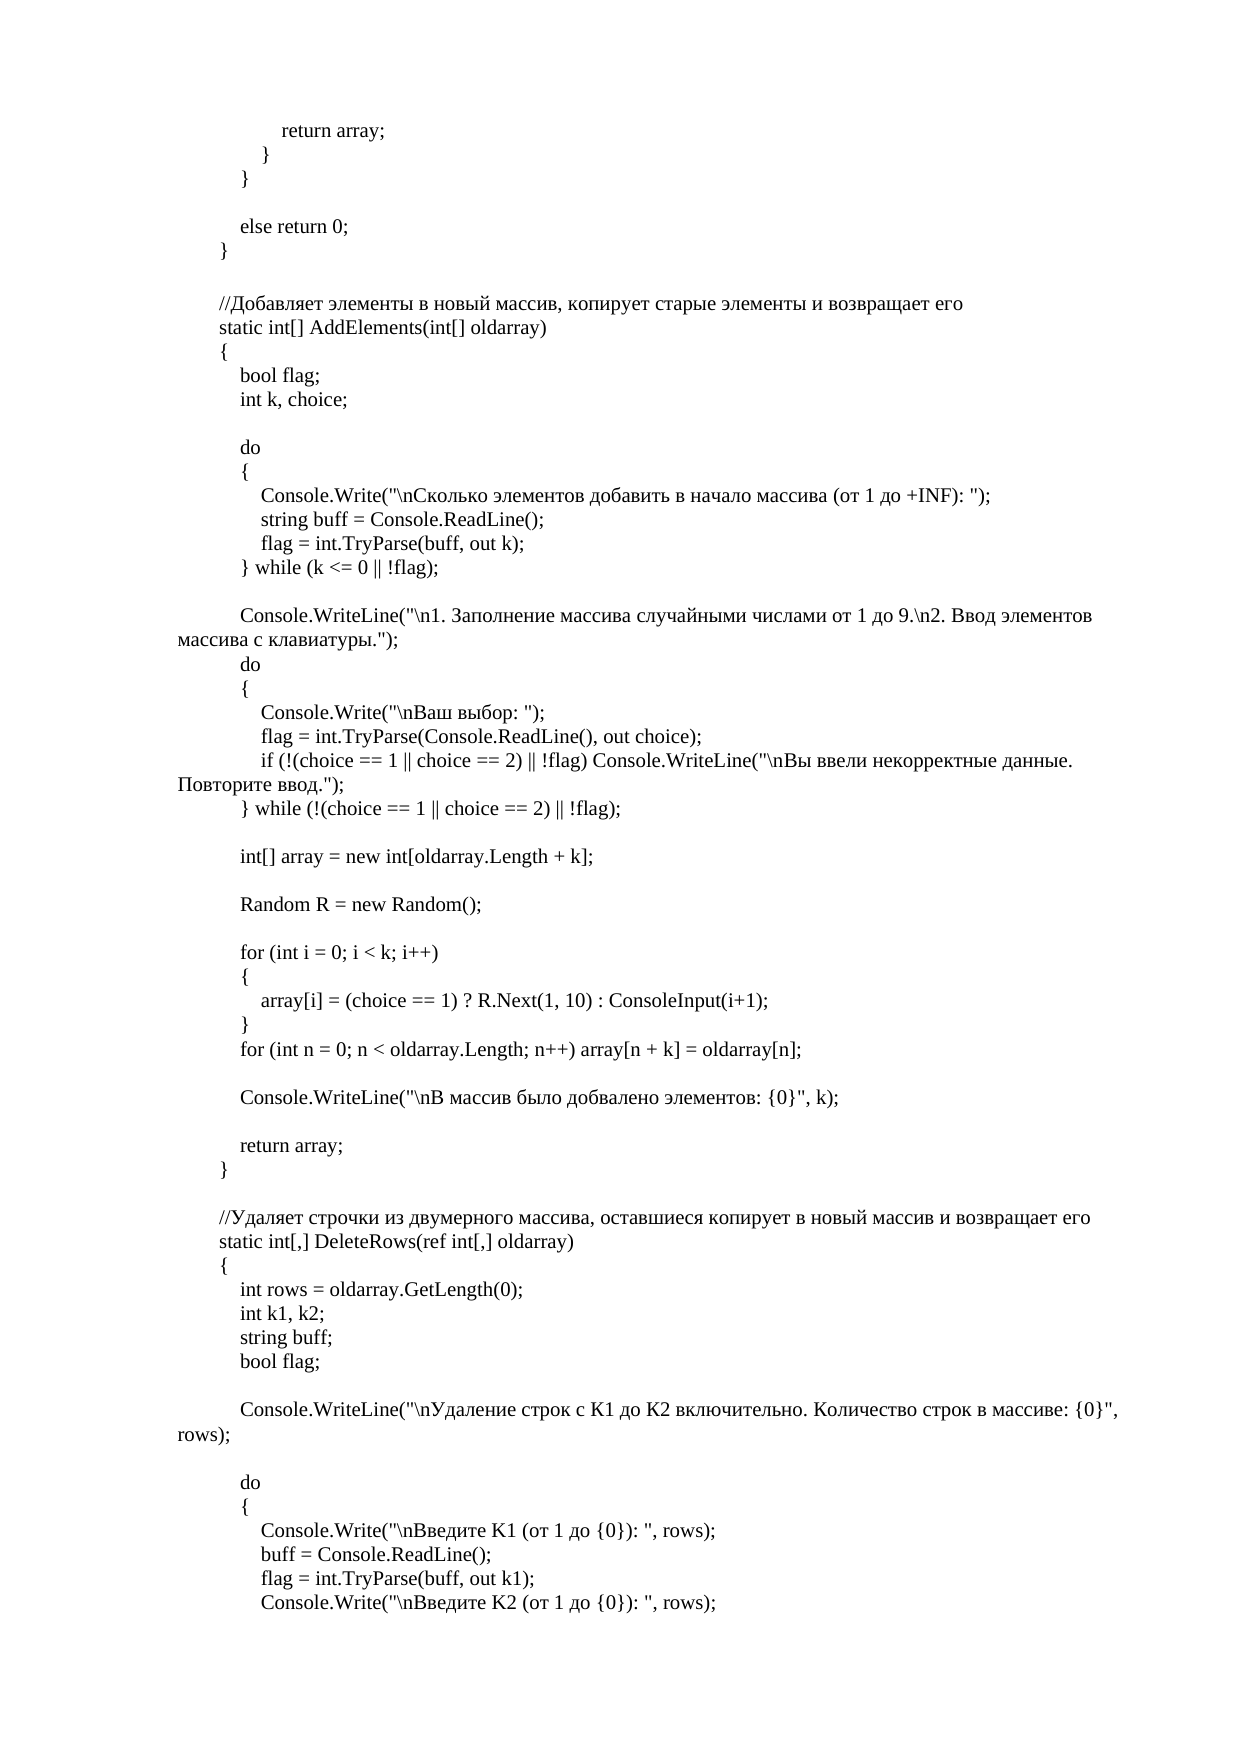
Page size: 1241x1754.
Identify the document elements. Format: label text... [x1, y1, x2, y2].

text Console.WriteLine("\n1. Заполнение массива случайными числами от 1 до 9.\n2. Ввод элементов массива с клавиатуры."); [177, 603, 1152, 651]
text else return 0; [177, 214, 1152, 238]
text int k, choice; [177, 387, 1152, 411]
text flag = int.TryParse(buff, out k1); [177, 1566, 1152, 1590]
text do [177, 1469, 1152, 1494]
text do [177, 435, 1152, 459]
text string buff; [177, 1325, 1152, 1349]
text { [177, 459, 1152, 483]
text for (int n = 0; n < oldarray.Length; n++) array[n + k] = oldarray[n]; [177, 1036, 1152, 1061]
text //Добавляет элементы в новый массив, копирует старые элементы и возвращает его [177, 291, 1152, 314]
text } while (k <= 0 || !flag); [177, 555, 1152, 579]
text bool flag; [177, 363, 1152, 387]
text Console.Write("\nВаш выбор: "); [177, 699, 1152, 724]
text { [177, 676, 1152, 699]
text { [177, 964, 1152, 988]
text Console.Write("\nСколько элементов добавить в начало массива (от 1 до +INF): "); [177, 483, 1152, 507]
text if (!(choice == 1 || choice == 2) || !flag) Console.WriteLine("\nВы ввели некорректные данные. Повторите ввод."); [177, 748, 1152, 796]
text return array; [177, 118, 1152, 142]
text buff = Console.ReadLine(); [177, 1542, 1152, 1566]
text } [177, 1012, 1152, 1036]
text Console.Write("\nВведите K1 (от 1 до {0}): ", rows); [177, 1518, 1152, 1542]
text flag = int.TryParse(Console.ReadLine(), out choice); [177, 724, 1152, 748]
text Console.WriteLine("\nВ массив было добвалено элементов: {0}", k); [177, 1084, 1152, 1109]
text Console.Write("\nВведите K2 (от 1 до {0}): ", rows); [177, 1590, 1152, 1614]
text for (int i = 0; i < k; i++) [177, 940, 1152, 964]
text return array; [177, 1133, 1152, 1157]
text Random R = new Random(); [177, 892, 1152, 916]
text } while (!(choice == 1 || choice == 2) || !flag); [177, 796, 1152, 820]
text { [177, 1253, 1152, 1277]
text } [177, 166, 1152, 190]
text { [177, 1494, 1152, 1518]
text } [177, 238, 1152, 262]
text } [177, 1157, 1152, 1181]
text Console.WriteLine("\nУдаление строк с К1 до К2 включительно. Количество строк в массиве: {0}", rows); [177, 1397, 1152, 1446]
text static int[] AddElements(int[] oldarray) [177, 314, 1152, 339]
text } [177, 142, 1152, 166]
text flag = int.TryParse(buff, out k); [177, 531, 1152, 555]
text int[] array = new int[oldarray.Length + k]; [177, 844, 1152, 868]
text //Удаляет строчки из двумерного массива, оставшиеся копирует в новый массив и возвращает его [177, 1205, 1152, 1229]
text array[i] = (choice == 1) ? R.Next(1, 10) : ConsoleInput(i+1); [177, 988, 1152, 1012]
text bool flag; [177, 1349, 1152, 1373]
text int k1, k2; [177, 1301, 1152, 1325]
text static int[,] DeleteRows(ref int[,] oldarray) [177, 1229, 1152, 1253]
text string buff = Console.ReadLine(); [177, 507, 1152, 531]
text do [177, 651, 1152, 676]
text int rows = oldarray.GetLength(0); [177, 1277, 1152, 1301]
text { [177, 339, 1152, 363]
